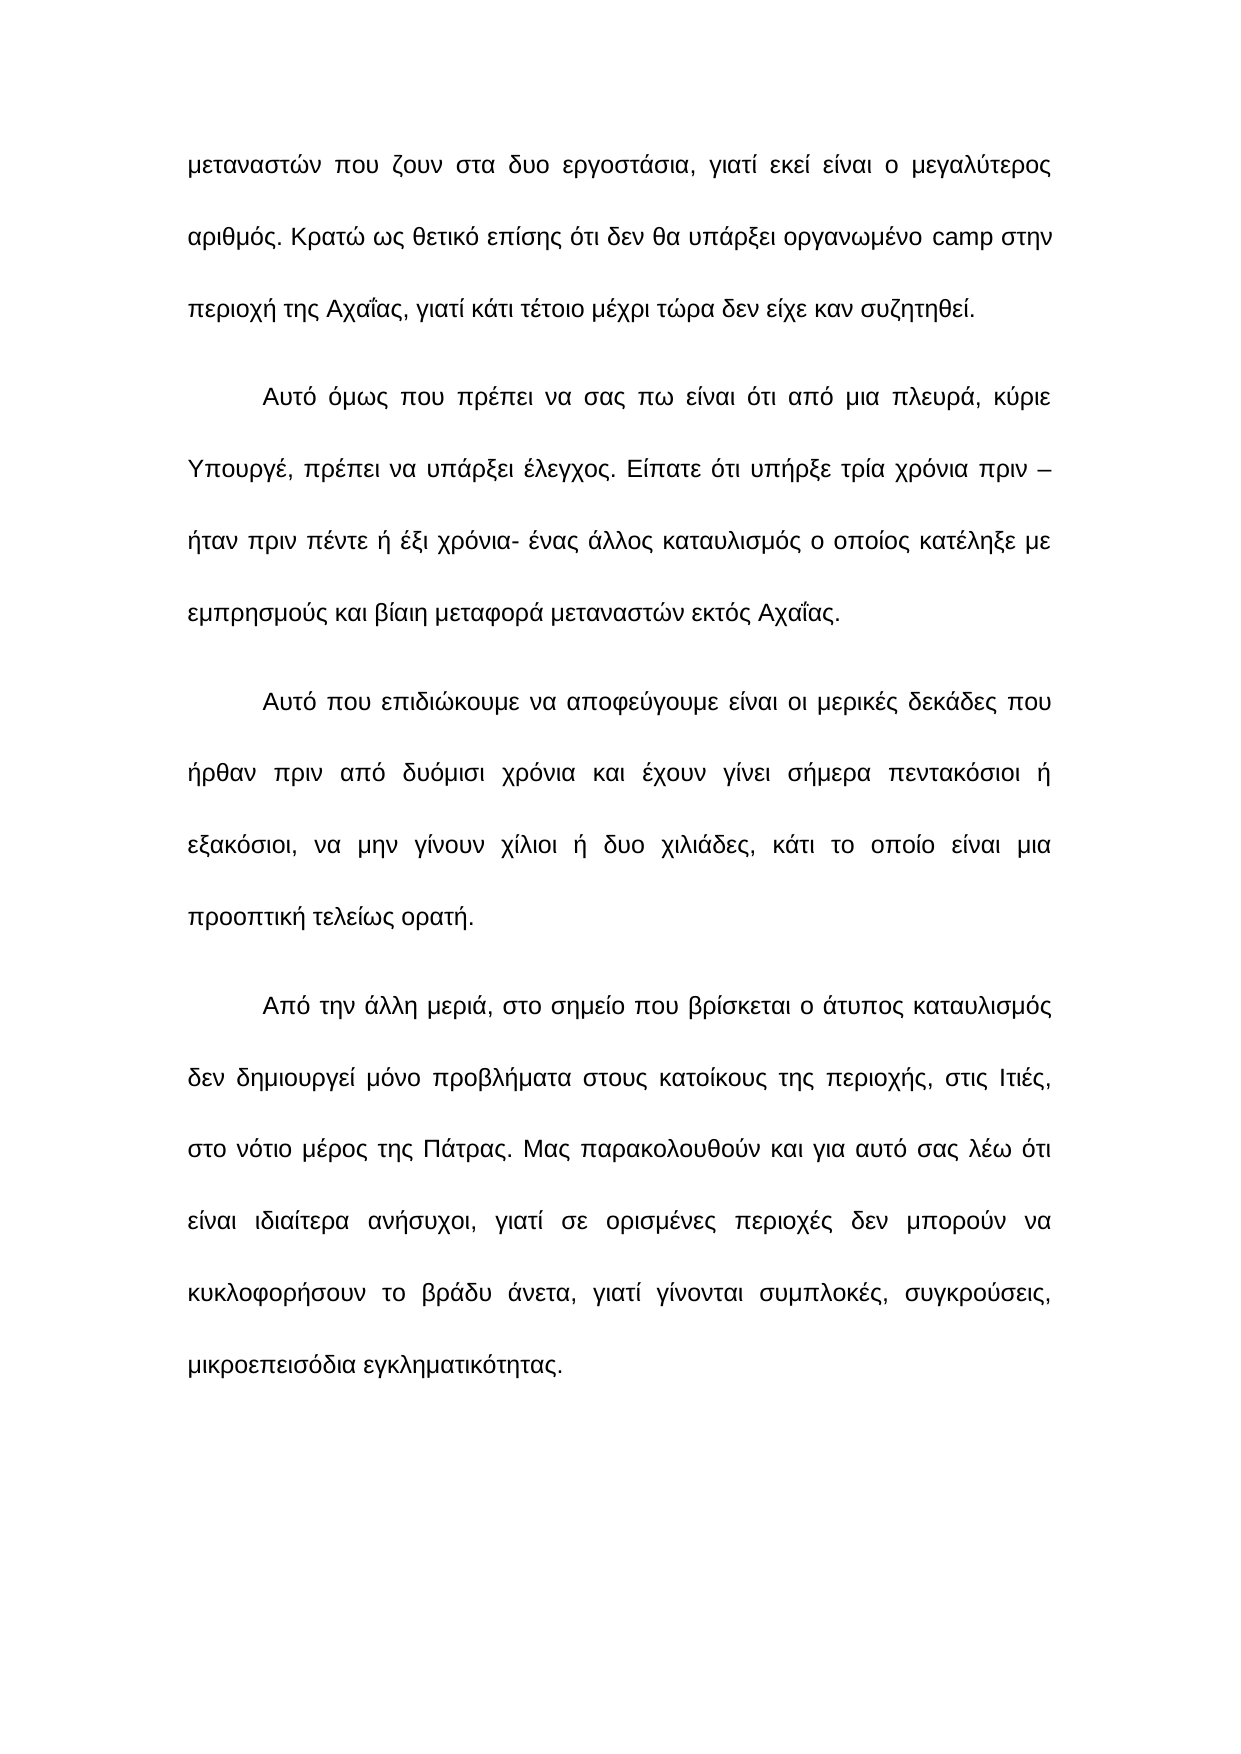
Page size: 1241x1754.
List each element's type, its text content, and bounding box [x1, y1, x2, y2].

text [187, 150, 1053, 322]
text Από την άλλη μεριά, στο σημείο που βρίσκεται ο άτυπος καταυλισμός δεν δημιουργεί μόνο προβλήματα στους κατοίκους της περιοχής, στις Ιτιές, στο νότιο μέρος της Πάτρας. Μας παρακολουθούν και για αυτό σας λέω ότι είναι ιδιαίτερα ανήσυχοι, γιατί σε ορισμένες περιοχές δεν μπορούν να κυκλοφορήσουν το βράδυ άνετα, γιατί γίνονται συμπλοκές, συγκρούσεις, μικροεπεισόδια εγκληματικότητας. [187, 991, 1053, 1379]
text Αυτό όμως που πρέπει να σας πω είναι ότι από μια πλευρά, κύριε Υπουργέ, πρέπει να υπάρξει έλεγχος. Είπατε ότι υπήρξε τρία χρόνια πριν –ήταν πριν πέντε ή έξι χρόνια- ένας άλλος καταυλισμός ο οποίος κατέληξε με εμπρησμούς και βίαιη μεταφορά μεταναστών εκτός Αχαΐας. [187, 382, 1053, 627]
text Αυτό που επιδιώκουμε να αποφεύγουμε είναι οι μερικές δεκάδες που ήρθαν πριν από δυόμισι χρόνια και έχουν γίνει σήμερα πεντακόσιοι ή εξακόσιοι, να μην γίνουν χίλιοι ή δυο χιλιάδες, κάτι το οποίο είναι μια προοπτική τελείως ορατή. [187, 686, 1053, 931]
